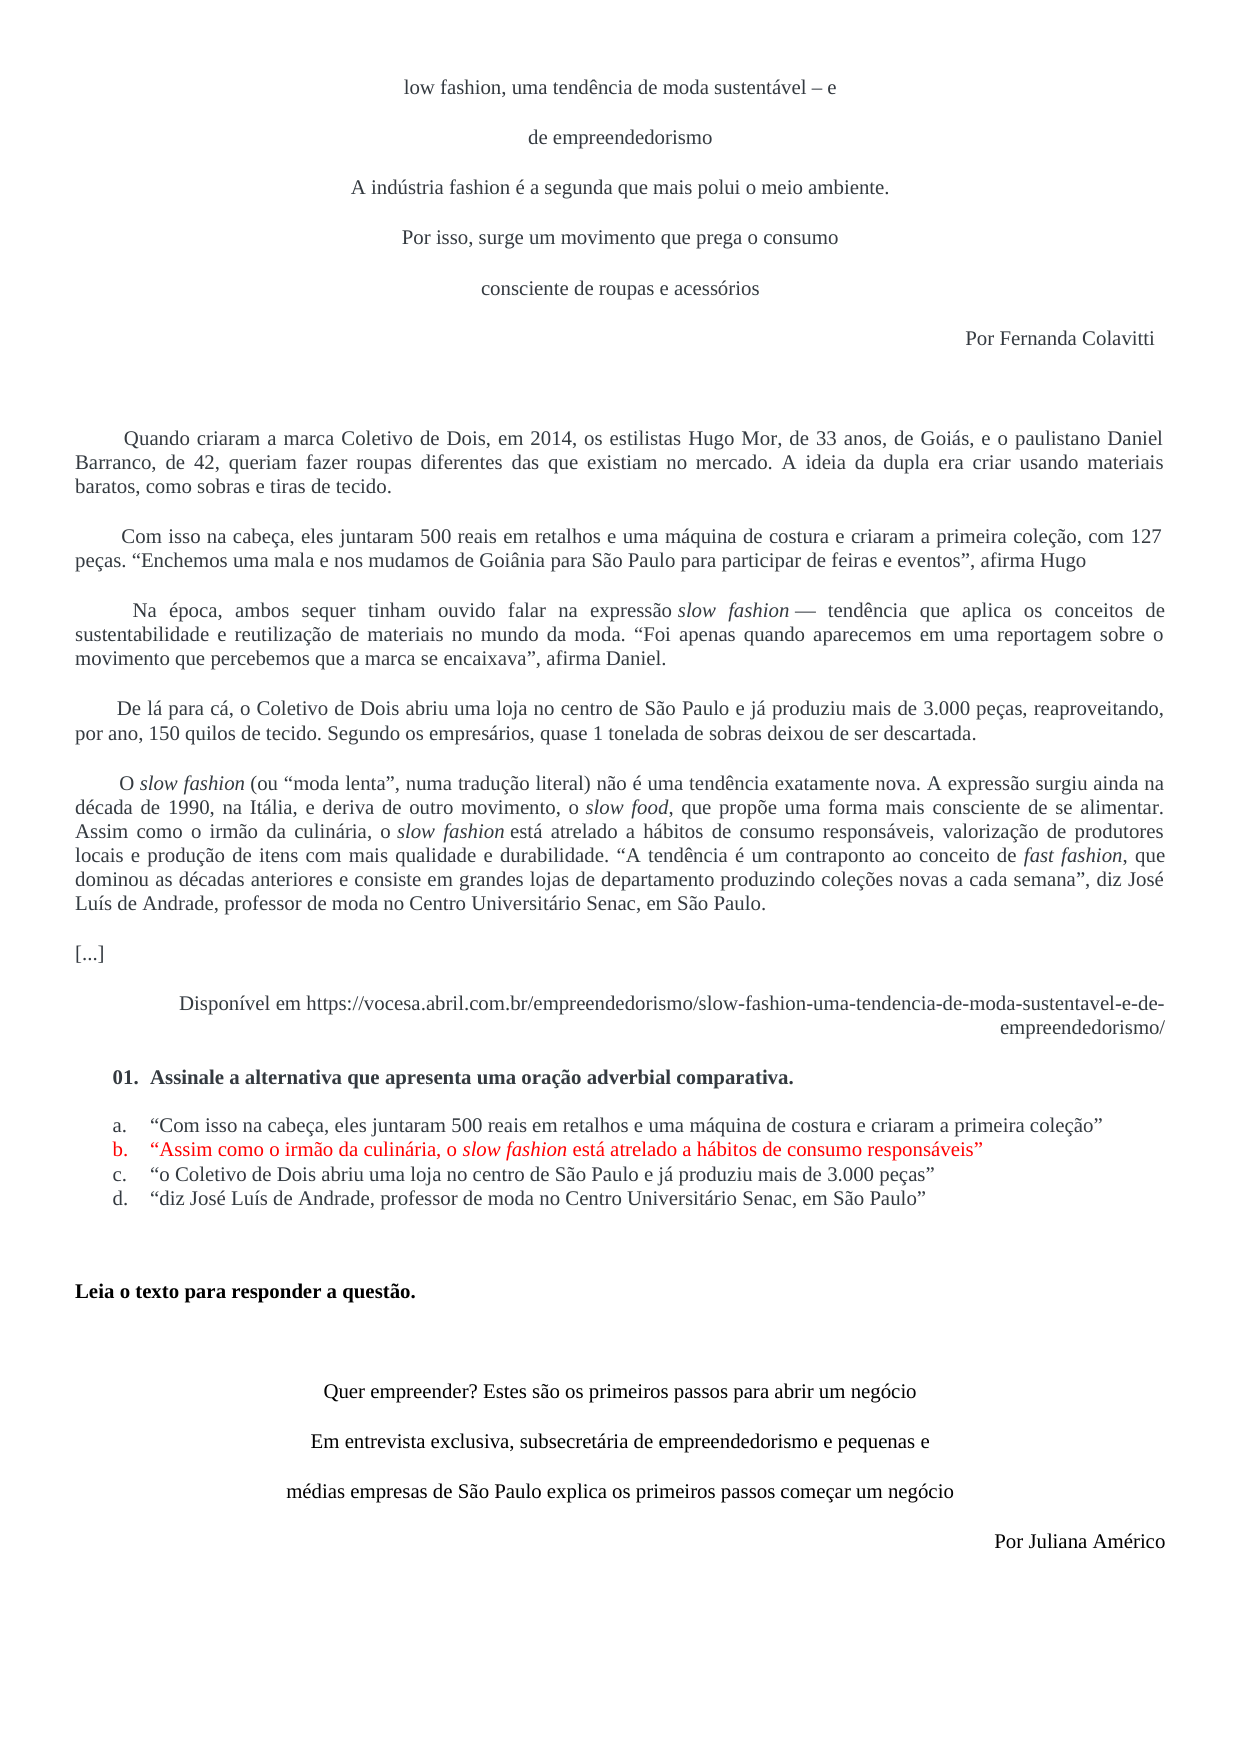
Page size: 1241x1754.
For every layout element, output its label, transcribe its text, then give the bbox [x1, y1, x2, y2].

list “diz José Luís de Andrade, professor de moda no Centro Universitário Senac, em São Paulo” [112, 1186, 1165, 1209]
text Quando criaram a marca Coletivo de Dois, em 2014, os estilistas Hugo Mor, de 33 anos, de Goiás, e o paulistano Daniel Barranco, de 42, queriam fazer roupas diferentes das que existiam no mercado. A ideia da dupla era criar usando materiais baratos, como sobras e tiras de tecido. [75, 426, 1165, 498]
text Por isso, surge um movimento que prega o consumo [75, 225, 1165, 249]
text [...] [75, 941, 1165, 965]
text Com isso na cabeça, eles juntaram 500 reais em retalhos e uma máquina de costura e criaram a primeira coleção, com 127 peças. “Enchemos uma mala e nos mudamos de Goiânia para São Paulo para participar de feiras e eventos”, afirma Hugo [75, 524, 1165, 572]
text De lá para cá, o Coletivo de Dois abriu uma loja no centro de São Paulo e já produziu mais de 3.000 peças, reaproveitando, por ano, 150 quilos de tecido. Segundo os empresários, quase 1 tonelada de sobras deixou de ser descartada. [75, 696, 1165, 744]
list Assinale a alternativa que apresenta uma oração adverbial comparativa. [112, 1065, 1165, 1089]
text Por Fernanda Colavitti [75, 326, 1165, 349]
text de empreendedorismo [75, 125, 1165, 149]
text Por Juliana Américo [75, 1529, 1165, 1553]
text Leia o texto para responder a questão. [75, 1279, 1165, 1303]
list “o Coletivo de Dois abriu uma loja no centro de São Paulo e já produziu mais de 3.000 peças” [112, 1161, 1165, 1186]
text consciente de roupas e acessórios [75, 275, 1165, 299]
text Em entrevista exclusiva, subsecretária de empreendedorismo e pequenas e [75, 1429, 1165, 1453]
text A indústria fashion é a segunda que mais polui o meio ambiente. [75, 175, 1165, 199]
text médias empresas de São Paulo explica os primeiros passos começar um negócio [75, 1479, 1165, 1503]
text low fashion, uma tendência de moda sustentável – e [75, 75, 1165, 99]
text O slow fashion (ou “moda lenta”, numa tradução literal) não é uma tendência exatamente nova. A expressão surgiu ainda na década de 1990, na Itália, e deriva de outro movimento, o slow food, que propõe uma forma mais consciente de se alimentar. Assim como o irmão da culinária, o slow fashion está atrelado a hábitos de consumo responsáveis, valorização de produtores locais e produção de itens com mais qualidade e durabilidade. “A tendência é um contraponto ao conceito de fast fashion, que dominou as décadas anteriores e consiste em grandes lojas de departamento produzindo coleções novas a cada semana”, diz José Luís de Andrade, professor de moda no Centro Universitário Senac, em São Paulo. [75, 771, 1165, 915]
text Disponível em https://vocesa.abril.com.br/empreendedorismo/slow-fashion-uma-tendencia-de-moda-sustentavel-e-de-empreendedorismo/ [75, 991, 1165, 1039]
list “Com isso na cabeça, eles juntaram 500 reais em retalhos e uma máquina de costura e criaram a primeira coleção” [112, 1113, 1165, 1137]
text Quer empreender? Estes são os primeiros passos para abrir um negócio [75, 1379, 1165, 1403]
list “Assim como o irmão da culinária, o slow fashion está atrelado a hábitos de consumo responsáveis” [112, 1137, 1165, 1161]
text Na época, ambos sequer tinham ouvido falar na expressão slow fashion — tendência que aplica os conceitos de sustentabilidade e reutilização de materiais no mundo da moda. “Foi apenas quando aparecemos em uma reportagem sobre o movimento que percebemos que a marca se encaixava”, afirma Daniel. [75, 598, 1165, 670]
